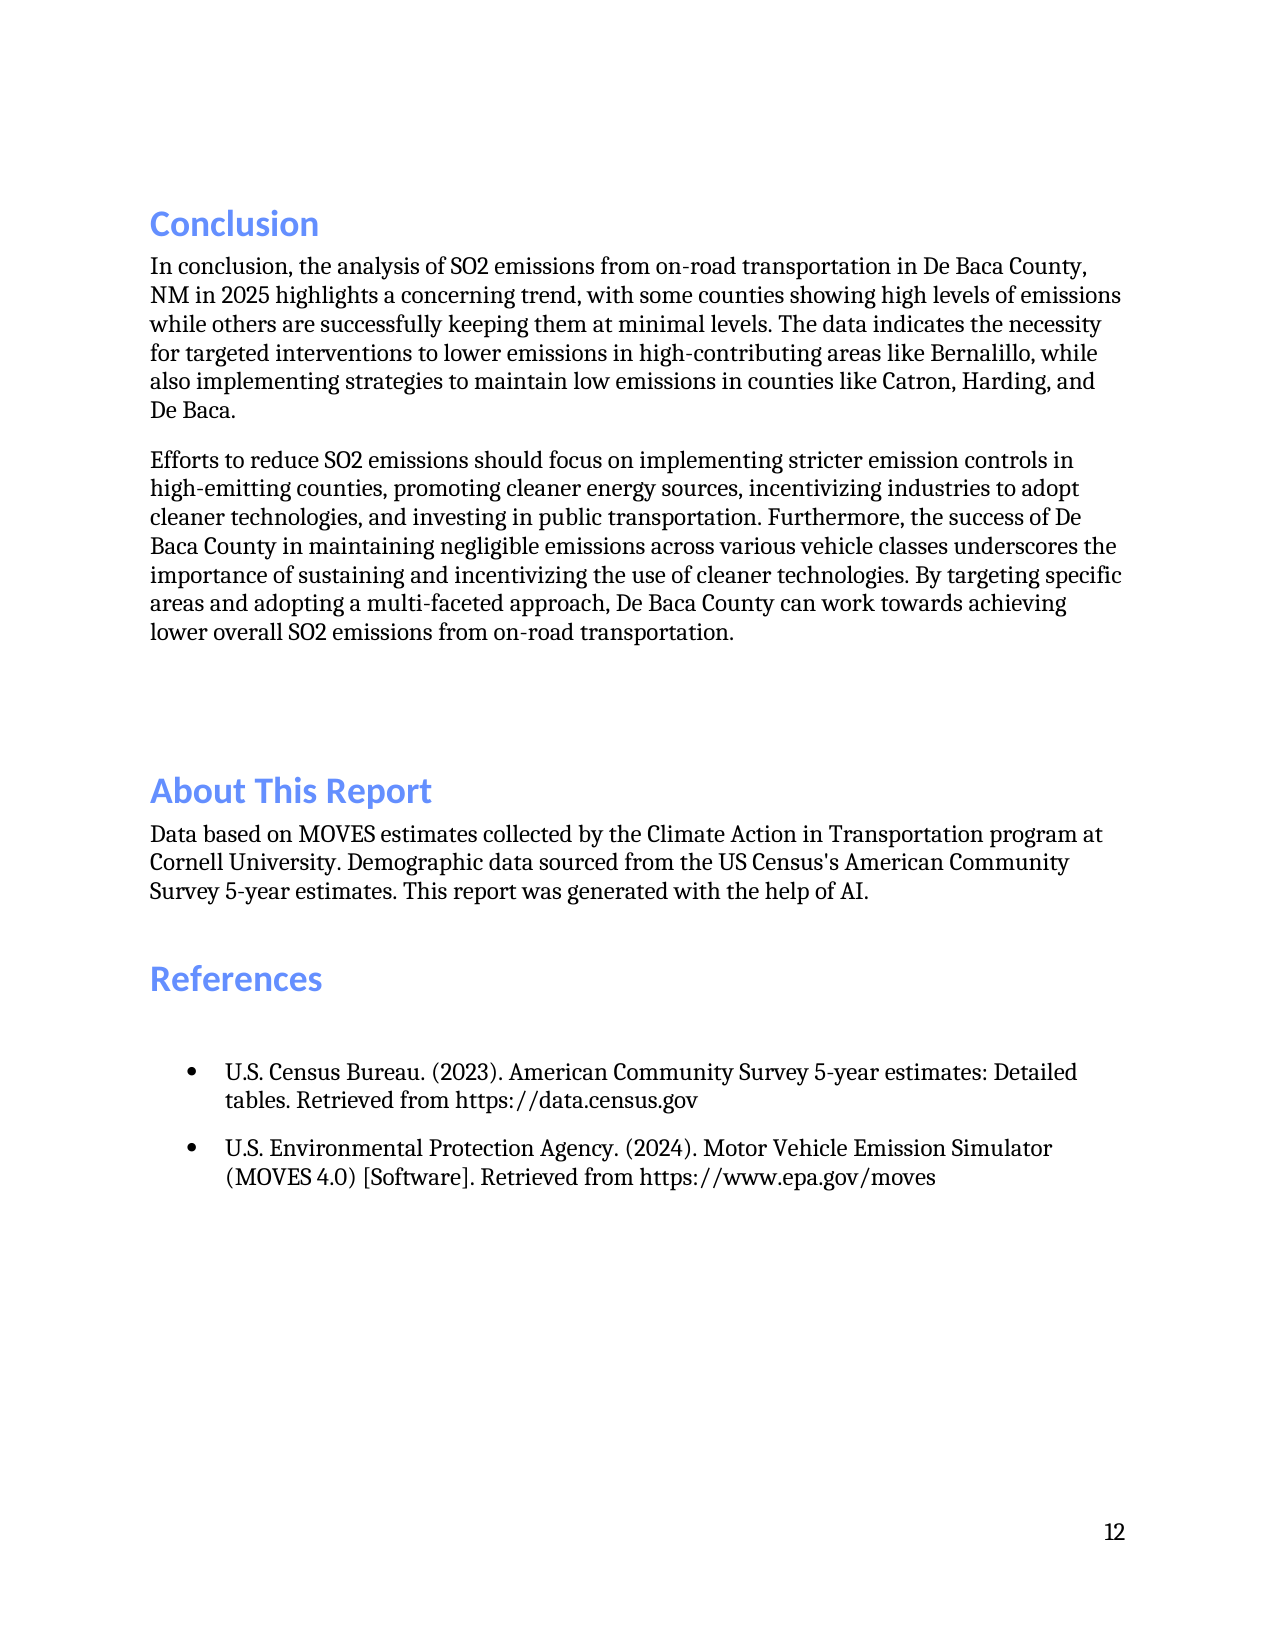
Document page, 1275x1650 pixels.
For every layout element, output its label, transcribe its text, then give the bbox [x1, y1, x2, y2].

subtitle Conclusion [150, 199, 1125, 245]
subtitle References [150, 955, 1125, 1001]
subtitle About This Report [150, 767, 1125, 813]
text U.S. Census Bureau. (2023). American Community Survey 5-year estimates: Detailed tables. Retrieved from https://data.census.gov [187, 1058, 1125, 1115]
text Data based on MOVES estimates collected by the Climate Action in Transportation program at Cornell University. Demographic data sourced from the US Census's American Community Survey 5-year estimates. This report was generated with the help of AI. [150, 819, 1125, 906]
text U.S. Environmental Protection Agency. (2024). Motor Vehicle Emission Simulator (MOVES 4.0) [Software]. Retrieved from https://www.epa.gov/moves [187, 1134, 1125, 1191]
text Efforts to reduce SO2 emissions should focus on implementing stricter emission controls in high-emitting counties, promoting cleaner energy sources, incentivizing industries to adopt cleaner technologies, and investing in public transportation. Furthermore, the success of De Baca County in maintaining negligible emissions across various vehicle classes underscores the importance of sustaining and incentivizing the use of cleaner technologies. By targeting specific areas and adopting a multi-faceted approach, De Baca County can work towards achieving lower overall SO2 emissions from on-road transportation. [150, 446, 1125, 647]
text In conclusion, the analysis of SO2 emissions from on-road transportation in De Baca County, NM in 2025 highlights a concerning trend, with some counties showing high levels of emissions while others are successfully keeping them at minimal levels. The data indicates the necessity for targeted interventions to lower emissions in high-contributing areas like Bernalillo, while also implementing strategies to maintain low emissions in counties like Catron, Harding, and De Baca. [150, 252, 1125, 425]
